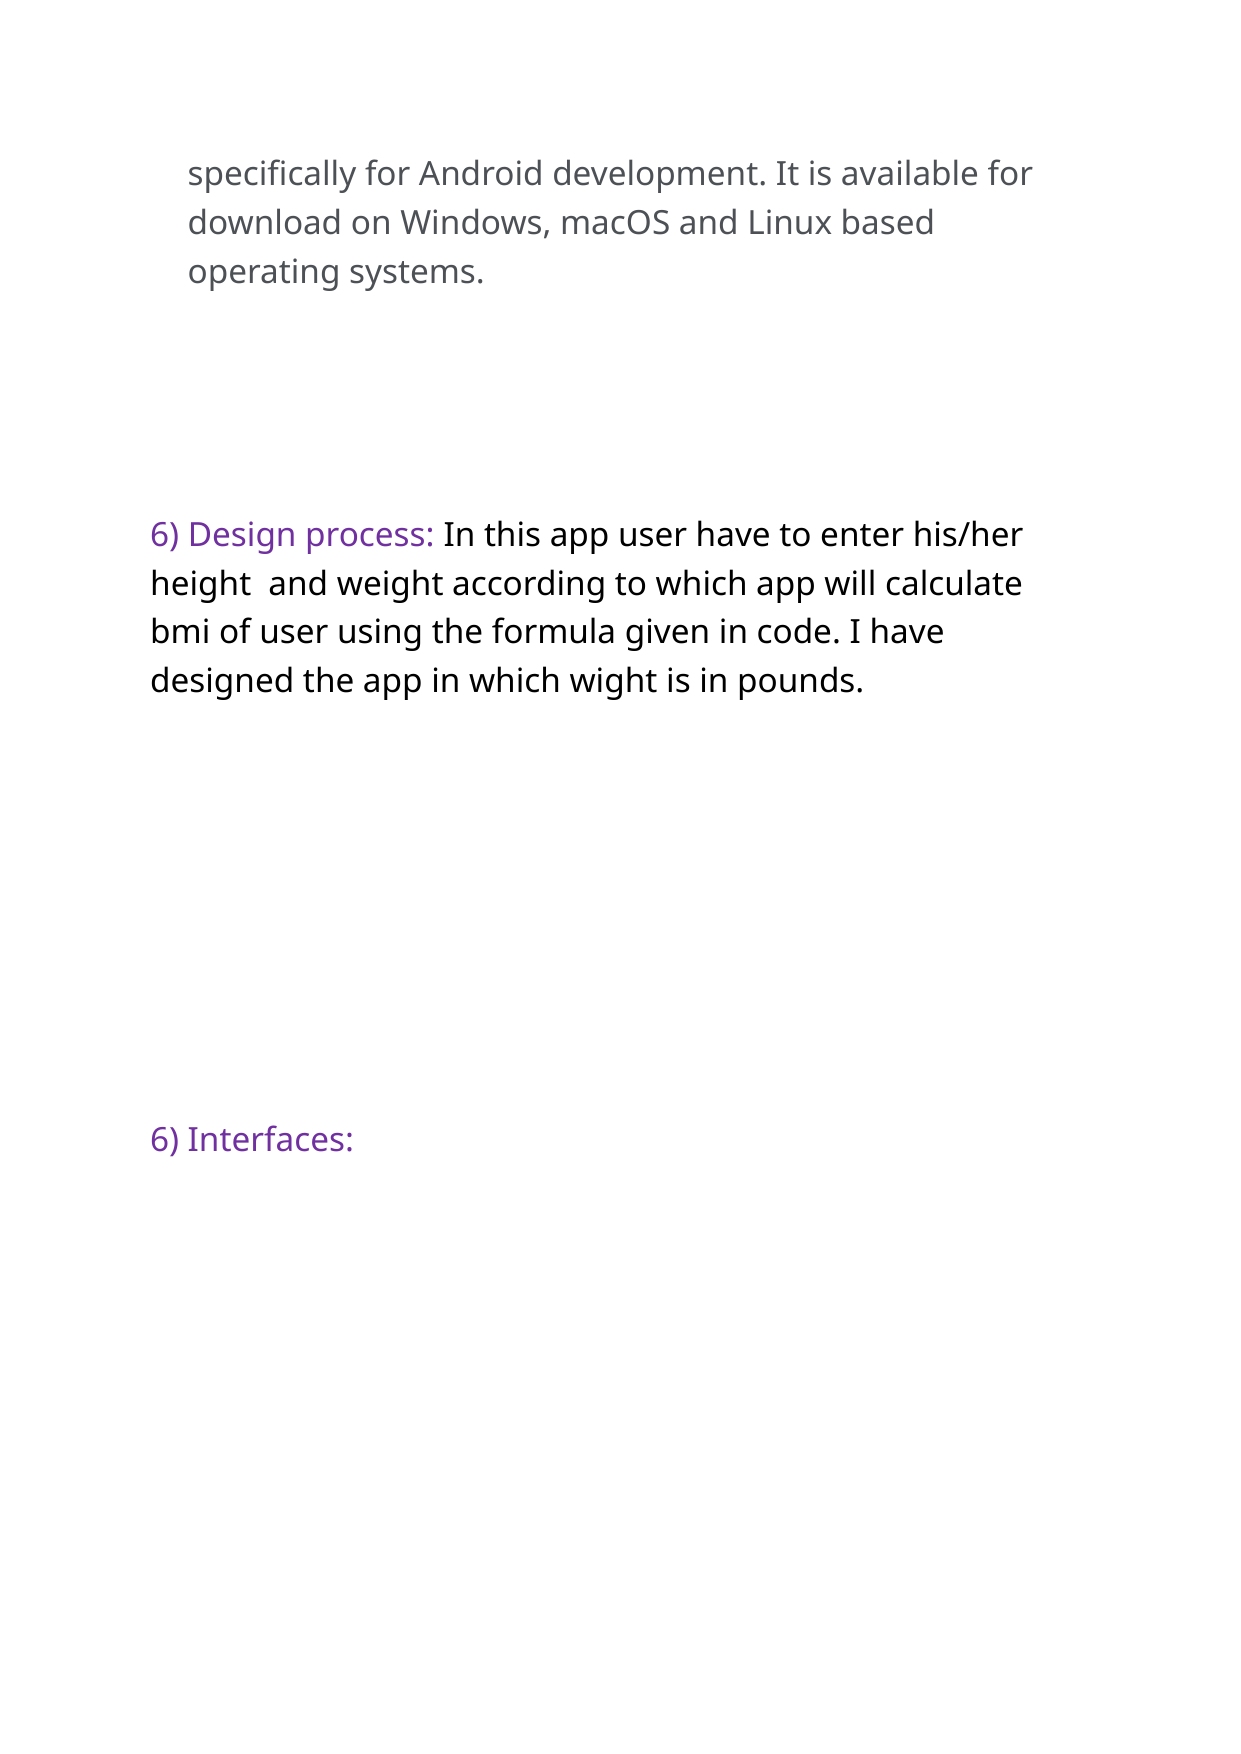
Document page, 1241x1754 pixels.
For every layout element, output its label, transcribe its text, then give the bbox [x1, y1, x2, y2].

list Interfaces: [150, 1116, 1090, 1161]
text 6) Design process: In this app user have to enter his/her height and weight according to which app will calculate bmi of user using the formula given in code. I have designed the app in which wight is in pounds. [150, 510, 1090, 703]
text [187, 150, 1090, 293]
